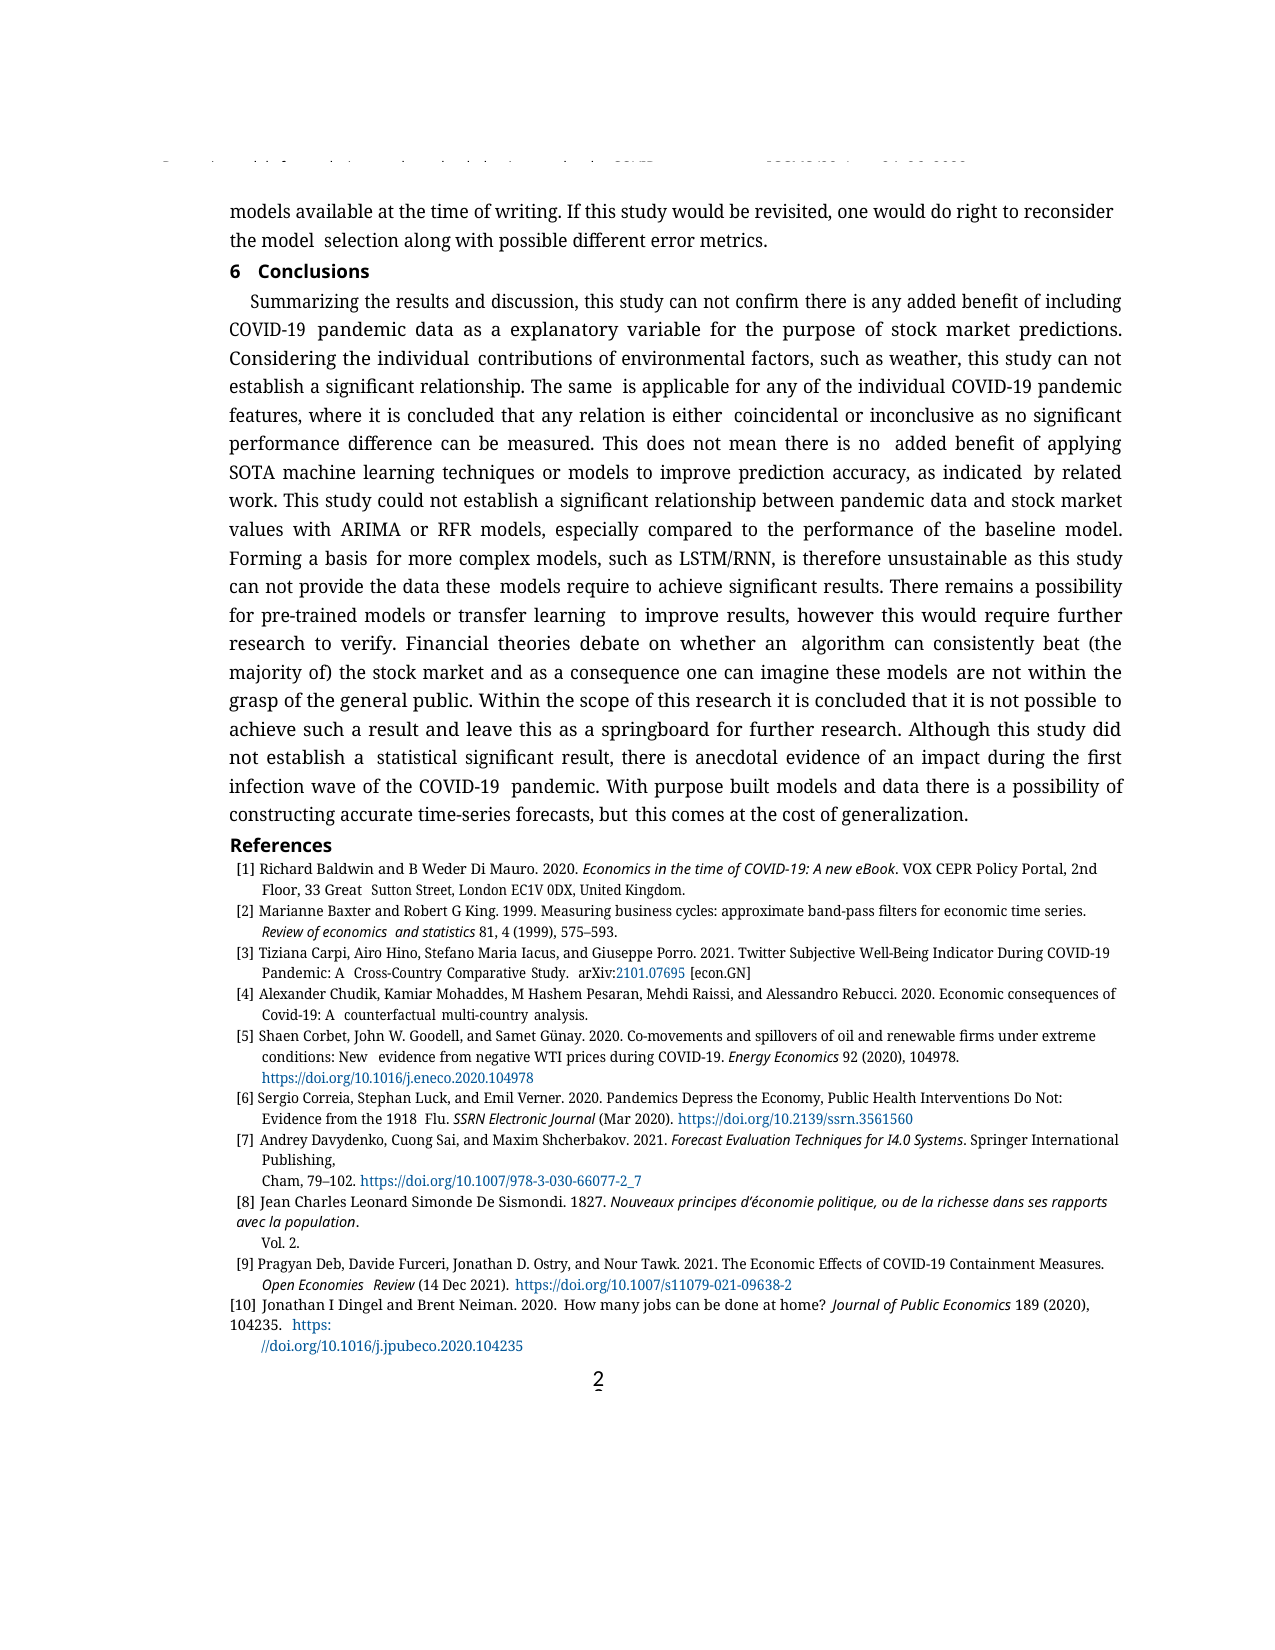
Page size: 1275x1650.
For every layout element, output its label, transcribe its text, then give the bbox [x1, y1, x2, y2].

text [2] Marianne Baxter and Robert G King. 1999. Measuring business cycles: approximate band-pass filters for economic time series. Review of economics and statistics 81, 4 (1999), 575–593. [236, 901, 1123, 942]
text [3] Tiziana Carpi, Airo Hino, Stefano Maria Iacus, and Giuseppe Porro. 2021. Twitter Subjective Well-Being Indicator During COVID-19 Pandemic: A Cross-Country Comparative Study. arXiv:2101.07695 [econ.GN] [236, 942, 1123, 983]
text //doi.org/10.1016/j.jpubeco.2020.104235 [261, 1336, 1135, 1356]
text Summarizing the results and discussion, this study can not confirm there is any added benefit of including COVID-19 pandemic data as a explanatory variable for the purpose of stock market predictions. Considering the individual contributions of environmental factors, such as weather, this study can not establish a significant relationship. The same is applicable for any of the individual COVID-19 pandemic features, where it is concluded that any relation is either coincidental or inconclusive as no significant performance difference can be measured. This does not mean there is no added benefit of applying SOTA machine learning techniques or models to improve prediction accuracy, as indicated by related work. This study could not establish a significant relationship between pandemic data and stock market values with ARIMA or RFR models, especially compared to the performance of the baseline model. Forming a basis for more complex models, such as LSTM/RNN, is therefore unsustainable as this study can not provide the data these models require to achieve significant results. There remains a possibility for pre-trained models or transfer learning to improve results, however this would require further research to verify. Financial theories debate on whether an algorithm can consistently beat (the majority of) the stock market and as a consequence one can imagine these models are not within the grasp of the general public. Within the scope of this research it is concluded that it is not possible to achieve such a result and leave this as a springboard for further research. Although this study did not establish a statistical significant result, there is anecdotal evidence of an impact during the first infection wave of the COVID-19 pandemic. With purpose built models and data there is a possibility of constructing accurate time-series forecasts, but this comes at the cost of generalization. [229, 288, 1123, 827]
text [7] Andrey Davydenko, Cuong Sai, and Maxim Shcherbakov. 2021. Forecast Evaluation Techniques for I4.0 Systems. Springer International Publishing, [236, 1130, 1135, 1170]
text [4] Alexander Chudik, Kamiar Mohaddes, M Hashem Pesaran, Mehdi Raissi, and Alessandro Rebucci. 2020. Economic consequences of Covid-19: A counterfactual multi-country analysis. [236, 984, 1123, 1025]
text Vol. 2. [261, 1233, 1135, 1252]
text models available at the time of writing. If this study would be revisited, one would do right to reconsider the model selection along with possible different error metrics. [229, 199, 1122, 253]
text [5] Shaen Corbet, John W. Goodell, and Samet Günay. 2020. Co-movements and spillovers of oil and renewable firms under extreme conditions: New evidence from negative WTI prices during COVID-19. Energy Economics 92 (2020), 104978. https://doi.org/10.1016/j.eneco.2020.104978 [236, 1026, 1123, 1087]
text [10] Jonathan I Dingel and Brent Neiman. 2020. How many jobs can be done at home? Journal of Public Economics 189 (2020), 104235. https: [229, 1295, 1135, 1335]
subtitle References [229, 832, 1135, 858]
text [9] Pragyan Deb, Davide Furceri, Jonathan D. Ostry, and Nour Tawk. 2021. The Economic Effects of COVID-19 Containment Measures. Open Economies Review (14 Dec 2021). https://doi.org/10.1007/s11079-021-09638-2 [236, 1253, 1123, 1294]
subtitle Conclusions [229, 258, 1135, 283]
text [6] Sergio Correia, Stephan Luck, and Emil Verner. 2020. Pandemics Depress the Economy, Public Health Interventions Do Not: Evidence from the 1918 Flu. SSRN Electronic Journal (Mar 2020). https://doi.org/10.2139/ssrn.3561560 [236, 1088, 1123, 1129]
text [1] Richard Baldwin and B Weder Di Mauro. 2020. Economics in the time of COVID-19: A new eBook. VOX CEPR Policy Portal, 2nd Floor, 33 Great Sutton Street, London EC1V 0DX, United Kingdom. [236, 859, 1123, 900]
text Cham, 79–102. https://doi.org/10.1007/978-3-030-66077-2_7 [262, 1171, 1135, 1191]
text [8] Jean Charles Leonard Simonde De Sismondi. 1827. Nouveaux principes d’économie politique, ou de la richesse dans ses rapports avec la population. [236, 1192, 1135, 1232]
